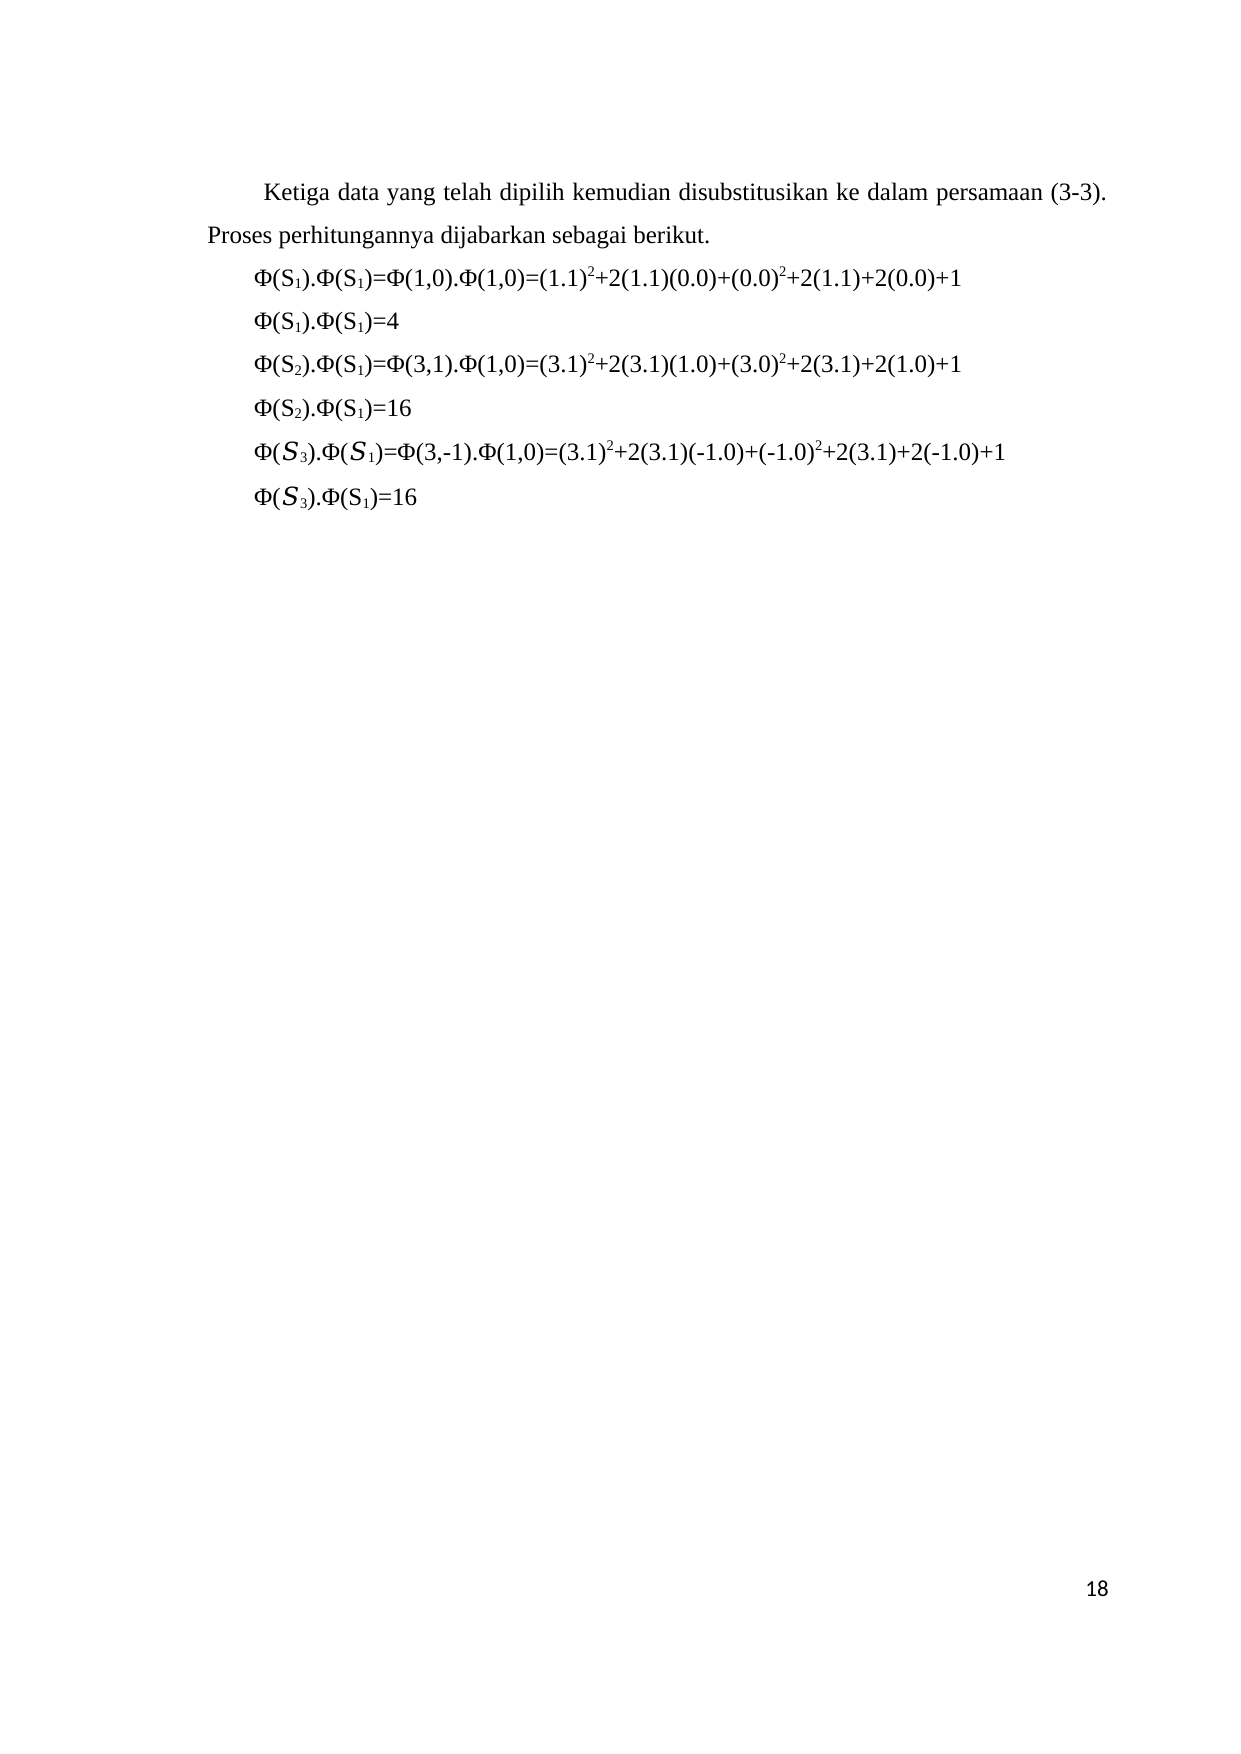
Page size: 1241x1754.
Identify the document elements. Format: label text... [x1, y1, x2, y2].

text Φ(S1).Φ(S1)=Φ(1,0).Φ(1,0)=(1.1)2+2(1.1)(0.0)+(0.0)2+2(1.1)+2(0.0)+1 Φ(S1).Φ(S1)=4 [254, 263, 1108, 335]
text Φ(𝑆3).Φ(𝑆1)=Φ(3,-1).Φ(1,0)=(3.1)2+2(3.1)(-1.0)+(-1.0)2+2(3.1)+2(-1.0)+1 Φ(𝑆3).Φ(S1)=16 [254, 436, 1108, 511]
text Φ(S2).Φ(S1)=Φ(3,1).Φ(1,0)=(3.1)2+2(3.1)(1.0)+(3.0)2+2(3.1)+2(1.0)+1 Φ(S2).Φ(S1)=16 [254, 349, 1108, 421]
text Ketiga data yang telah dipilih kemudian disubstitusikan ke dalam persamaan (3-3). Proses perhitungannya dijabarkan sebagai berikut. [207, 177, 1108, 249]
